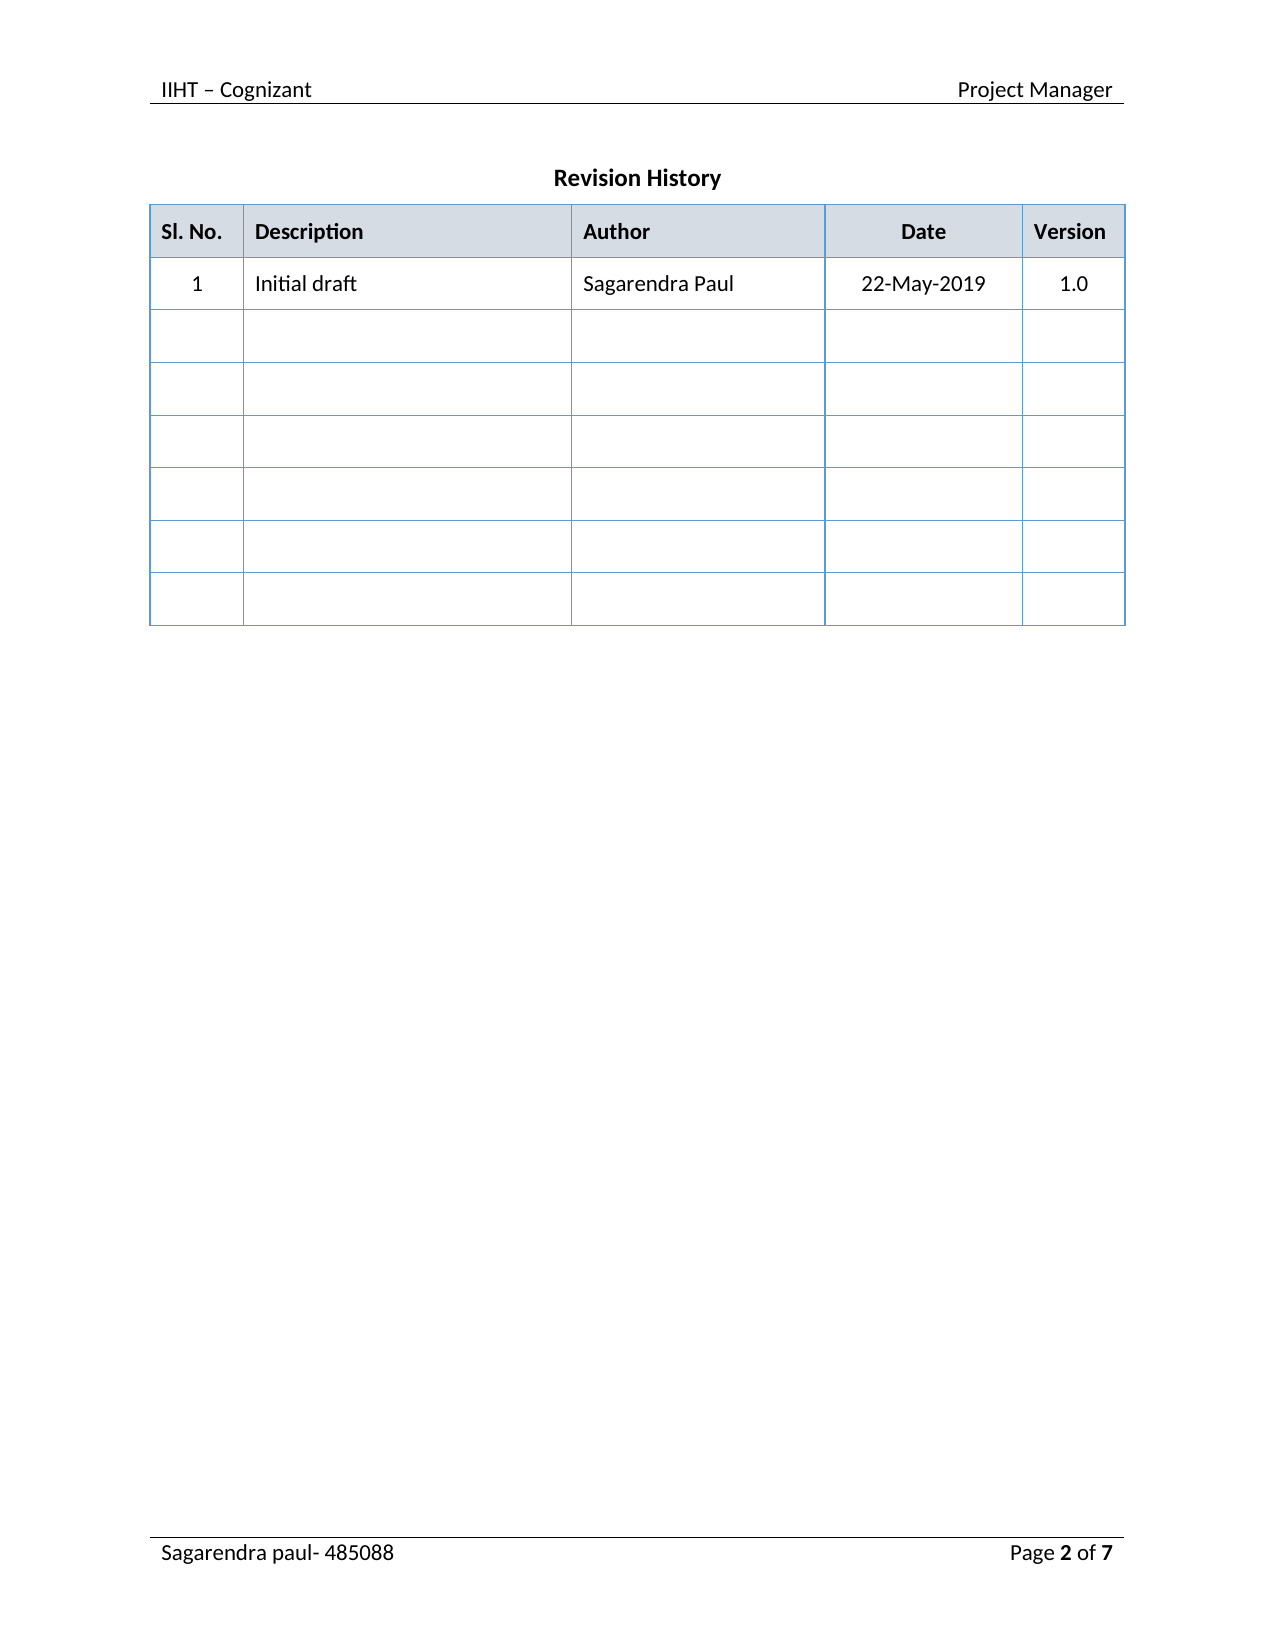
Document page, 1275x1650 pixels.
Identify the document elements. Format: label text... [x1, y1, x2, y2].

table_cell [1023, 416, 1124, 467]
table_cell [151, 363, 243, 414]
table_cell [151, 521, 243, 572]
table_cell 1.0 [1023, 258, 1124, 309]
table_cell [572, 416, 824, 467]
table_cell [826, 573, 1022, 625]
table_cell [572, 363, 824, 414]
table_cell [1023, 521, 1124, 572]
table_cell [572, 573, 824, 625]
table_cell Sl. No. [151, 205, 243, 257]
table_cell [826, 416, 1022, 467]
table_cell Version [1023, 205, 1124, 257]
table_cell [1023, 310, 1124, 362]
table_header Revision History [150, 150, 1125, 204]
table_cell [244, 310, 571, 362]
table_cell [151, 468, 243, 520]
table_cell [826, 363, 1022, 414]
table_cell [1023, 573, 1124, 625]
table_cell [1023, 468, 1124, 520]
table_cell Description [244, 205, 571, 257]
table_cell Initial draft [244, 258, 571, 309]
table_cell [1023, 363, 1124, 414]
table_cell [572, 468, 824, 520]
table_cell [151, 573, 243, 625]
table_cell [572, 521, 824, 572]
table_cell [826, 521, 1022, 572]
table_cell [572, 310, 824, 362]
table_cell [826, 310, 1022, 362]
table_cell [244, 468, 571, 520]
table_cell 1 [151, 258, 243, 309]
table_cell [244, 363, 571, 414]
table_cell [826, 468, 1022, 520]
table_cell [151, 310, 243, 362]
table_cell Author [572, 205, 824, 257]
table_cell 22-May-2019 [826, 258, 1022, 309]
table_cell [244, 521, 571, 572]
table_cell [244, 573, 571, 625]
table_cell Sagarendra Paul [572, 258, 824, 309]
table_cell Date [826, 205, 1022, 257]
table_cell [244, 416, 571, 467]
table_cell [151, 416, 243, 467]
